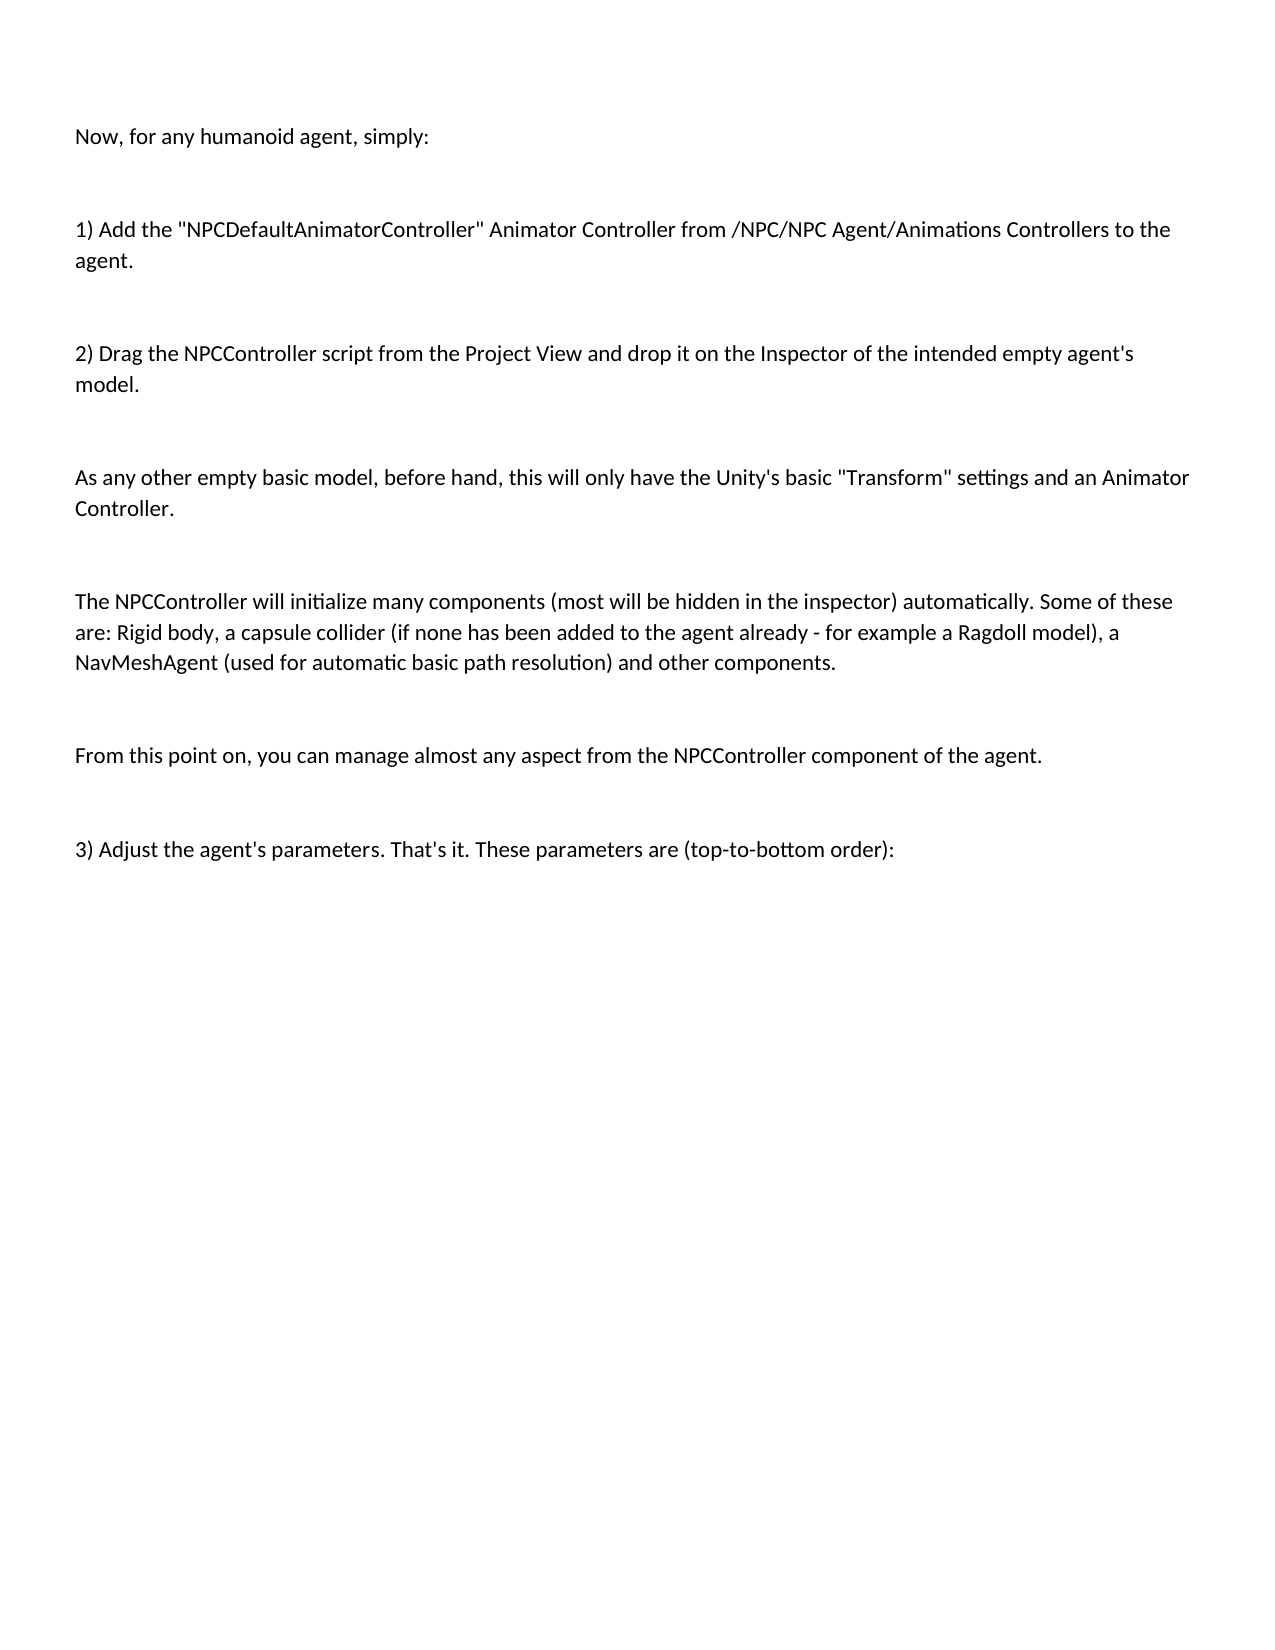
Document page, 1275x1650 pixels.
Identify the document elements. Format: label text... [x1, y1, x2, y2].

text 2) Drag the NPCController script from the Project View and drop it on the Inspector of the intended empty agent's model. [75, 339, 1200, 398]
text 1) Add the "NPCDefaultAnimatorController" Animator Controller from /NPC/NPC Agent/Animations Controllers to the agent. [75, 216, 1200, 274]
text 3) Adjust the agent's parameters. That's it. These parameters are (top-to-bottom order): [75, 835, 1200, 863]
text Now, for any humanoid agent, simply: [75, 122, 1200, 150]
text As any other empty basic model, before hand, this will only have the Unity's basic "Transform" settings and an Animator Controller. [75, 463, 1200, 522]
text From this point on, you can manage almost any aspect from the NPCController component of the agent. [75, 742, 1200, 770]
text The NPCController will initialize many components (most will be hidden in the inspector) automatically. Some of these are: Rigid body, a capsule collider (if none has been added to the agent already - for example a Ragdoll model), a NavMeshAgent (used for automatic basic path resolution) and other components. [75, 587, 1200, 676]
